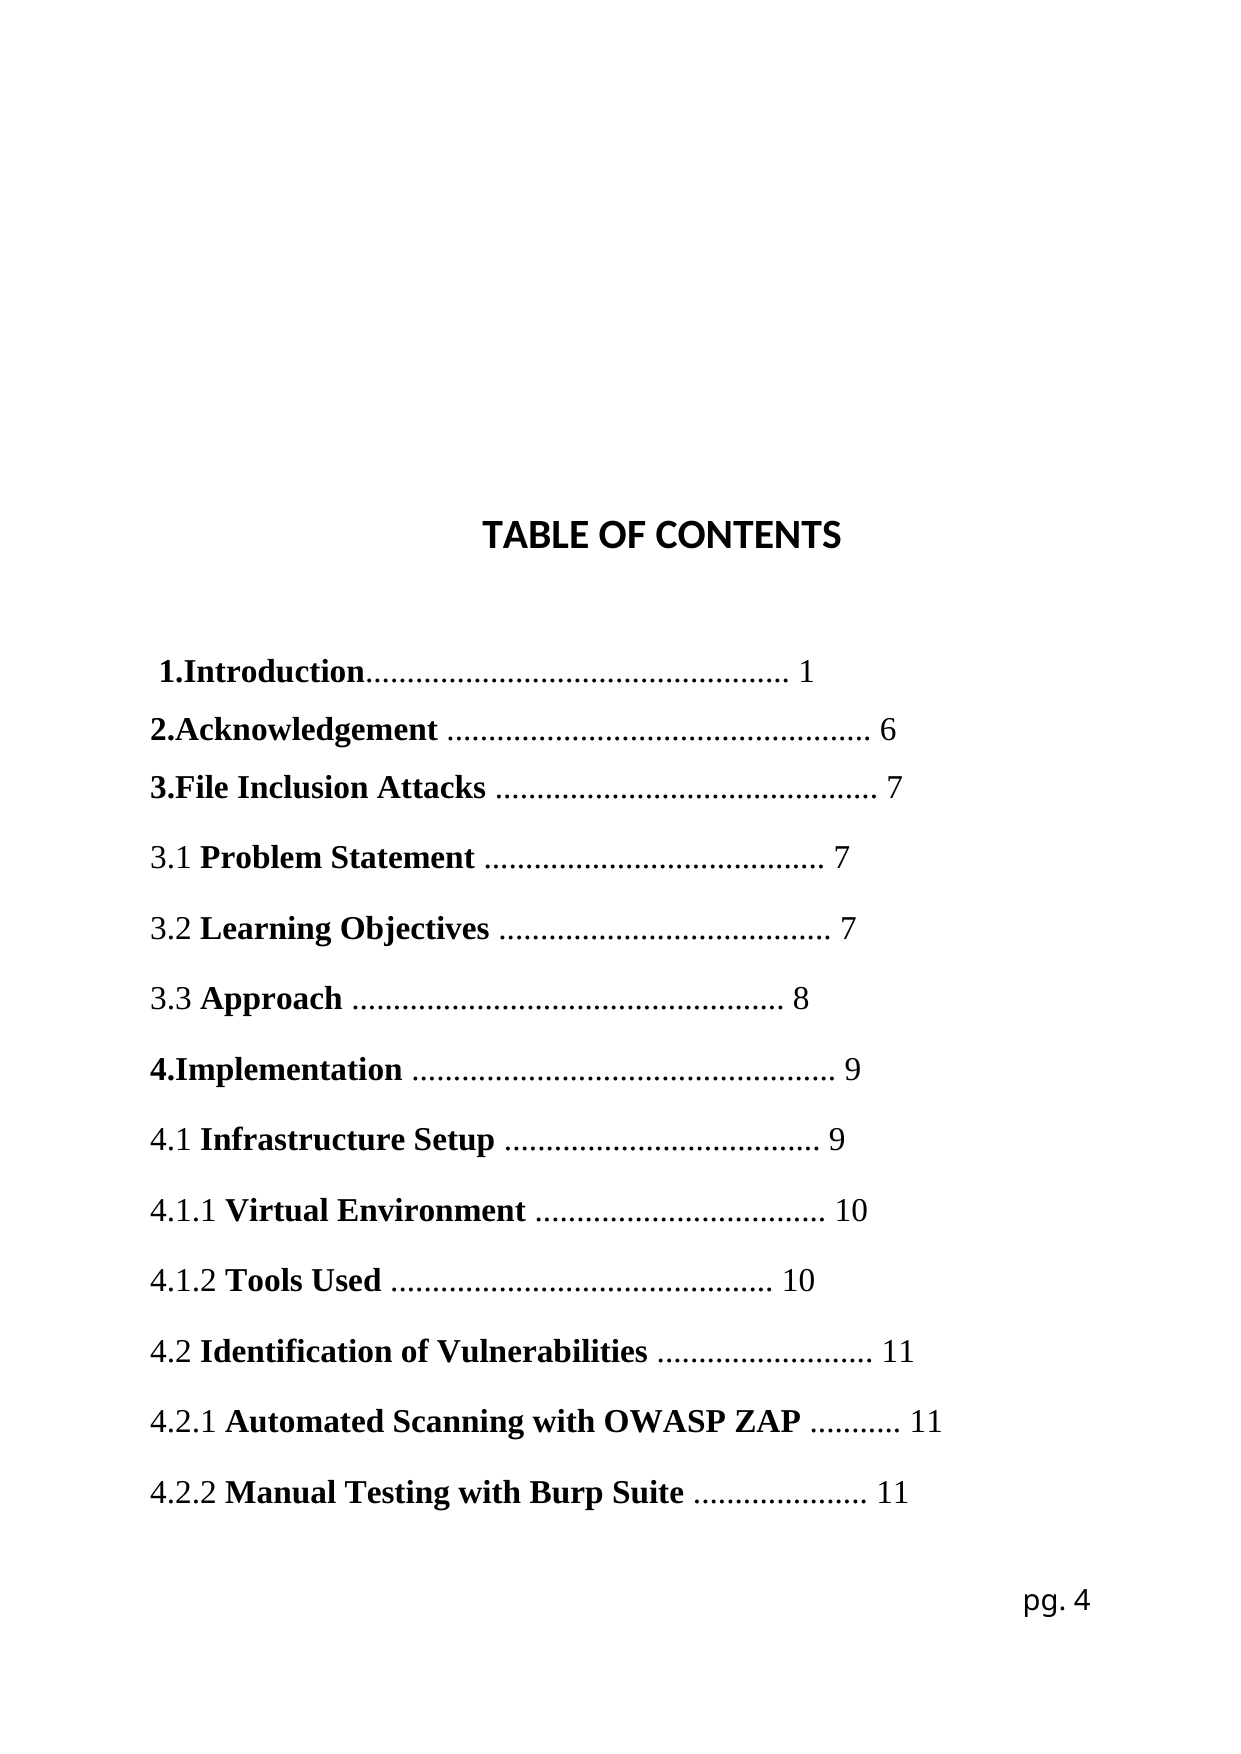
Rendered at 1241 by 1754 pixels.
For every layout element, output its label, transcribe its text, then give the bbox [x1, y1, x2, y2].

text 3.1 Problem Statement ......................................... 7 [150, 837, 1090, 876]
text 4.1 Infrastructure Setup ...................................... 9 [150, 1119, 1090, 1158]
text 3.2 Learning Objectives ........................................ 7 [150, 908, 1090, 946]
text 4.1.2 Tools Used .............................................. 10 [150, 1261, 1090, 1299]
text 4.2.2 Manual Testing with Burp Suite ..................... 11 [150, 1472, 1090, 1511]
text 3.3 Approach .................................................... 8 [150, 978, 1090, 1017]
text TABLE OF CONTENTS [150, 508, 1090, 559]
text 4.Implementation ................................................... 9 [150, 1049, 1090, 1087]
text 3.File Inclusion Attacks .............................................. 7 [150, 767, 1090, 805]
text 4.2 Identification of Vulnerabilities .......................... 11 [150, 1331, 1090, 1369]
text 2.Acknowledgement ................................................... 6 [150, 709, 1090, 747]
text 4.1.1 Virtual Environment ................................... 10 [150, 1190, 1090, 1228]
text 1.Introduction................................................... 1 [150, 651, 1090, 689]
text 4.2.1 Automated Scanning with OWASP ZAP ........... 11 [150, 1402, 1090, 1440]
